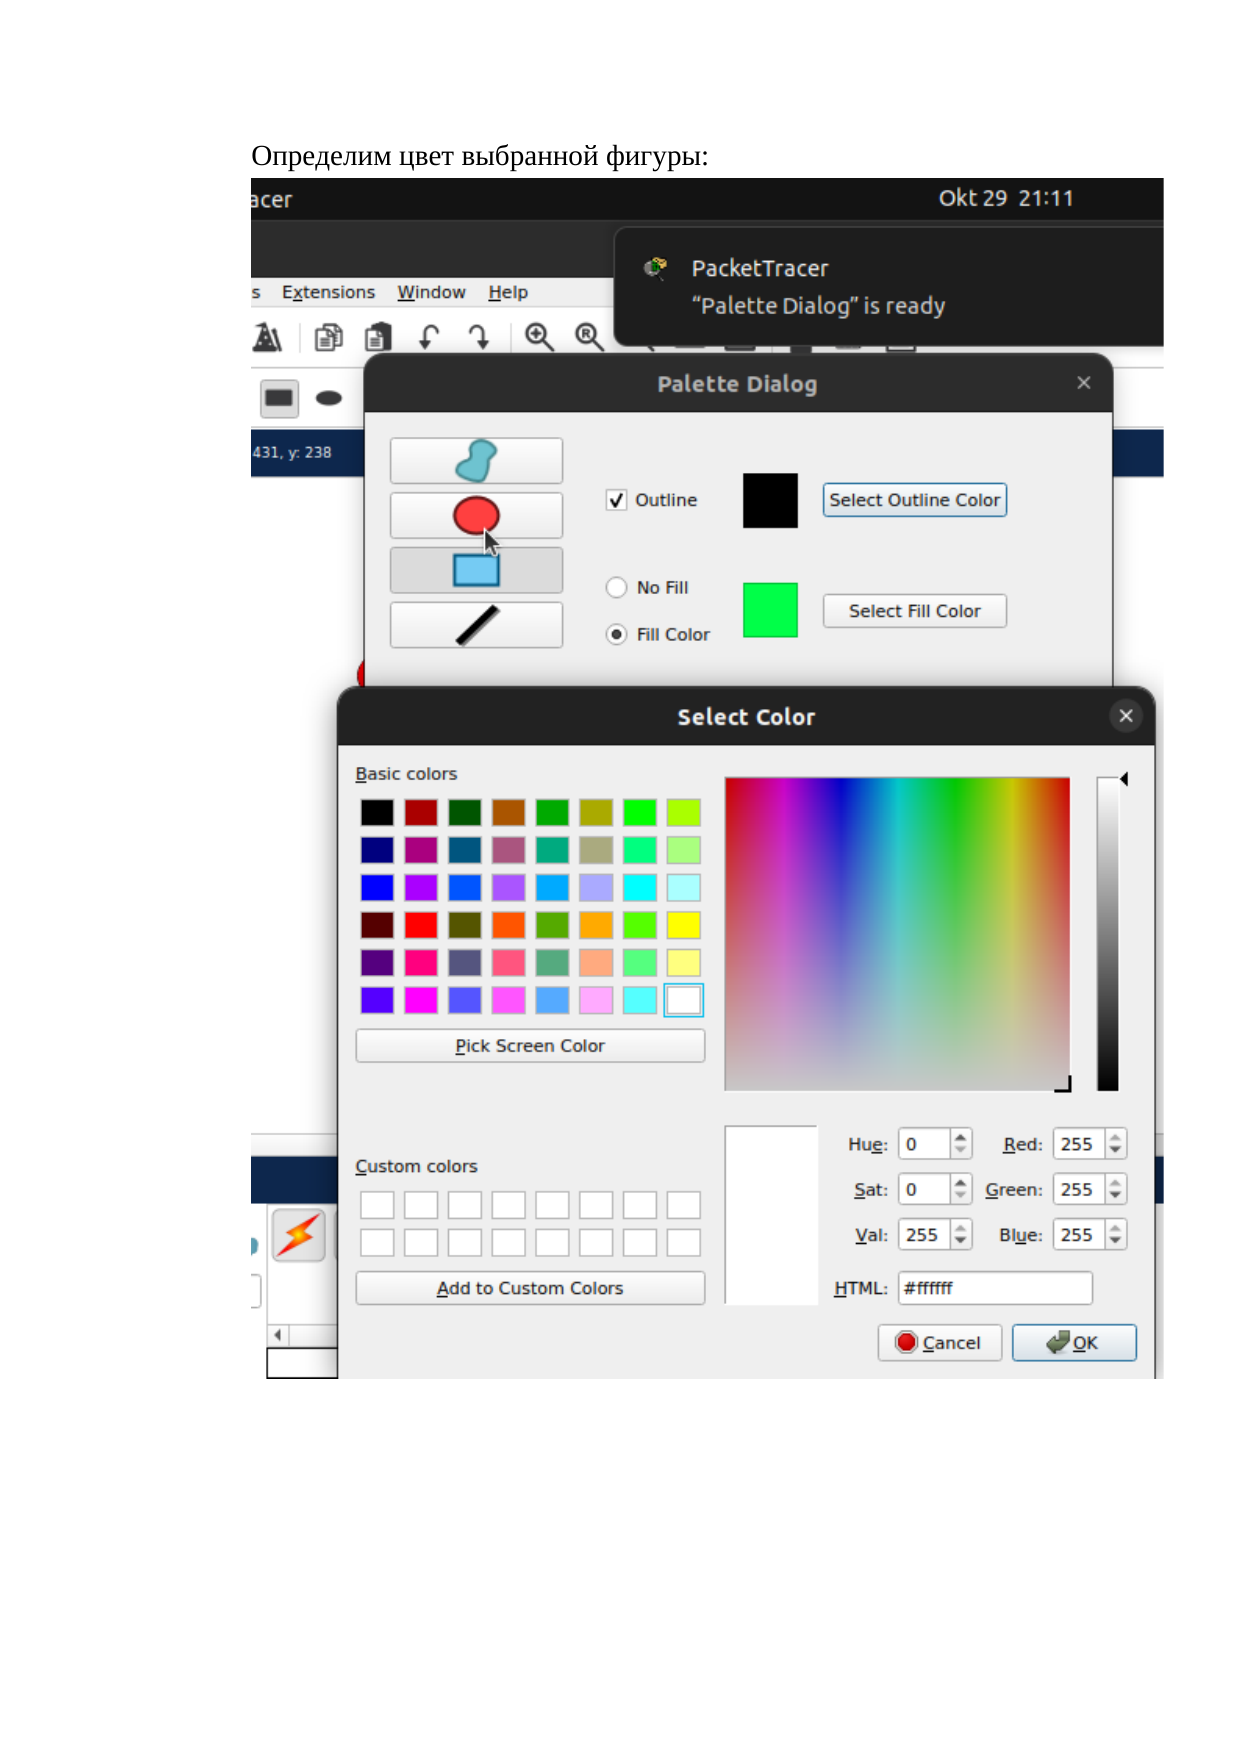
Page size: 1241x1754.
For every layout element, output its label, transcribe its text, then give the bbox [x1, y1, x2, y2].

picture [251, 178, 1164, 1379]
text Определим цвет выбранной фигуры: [251, 138, 1163, 171]
